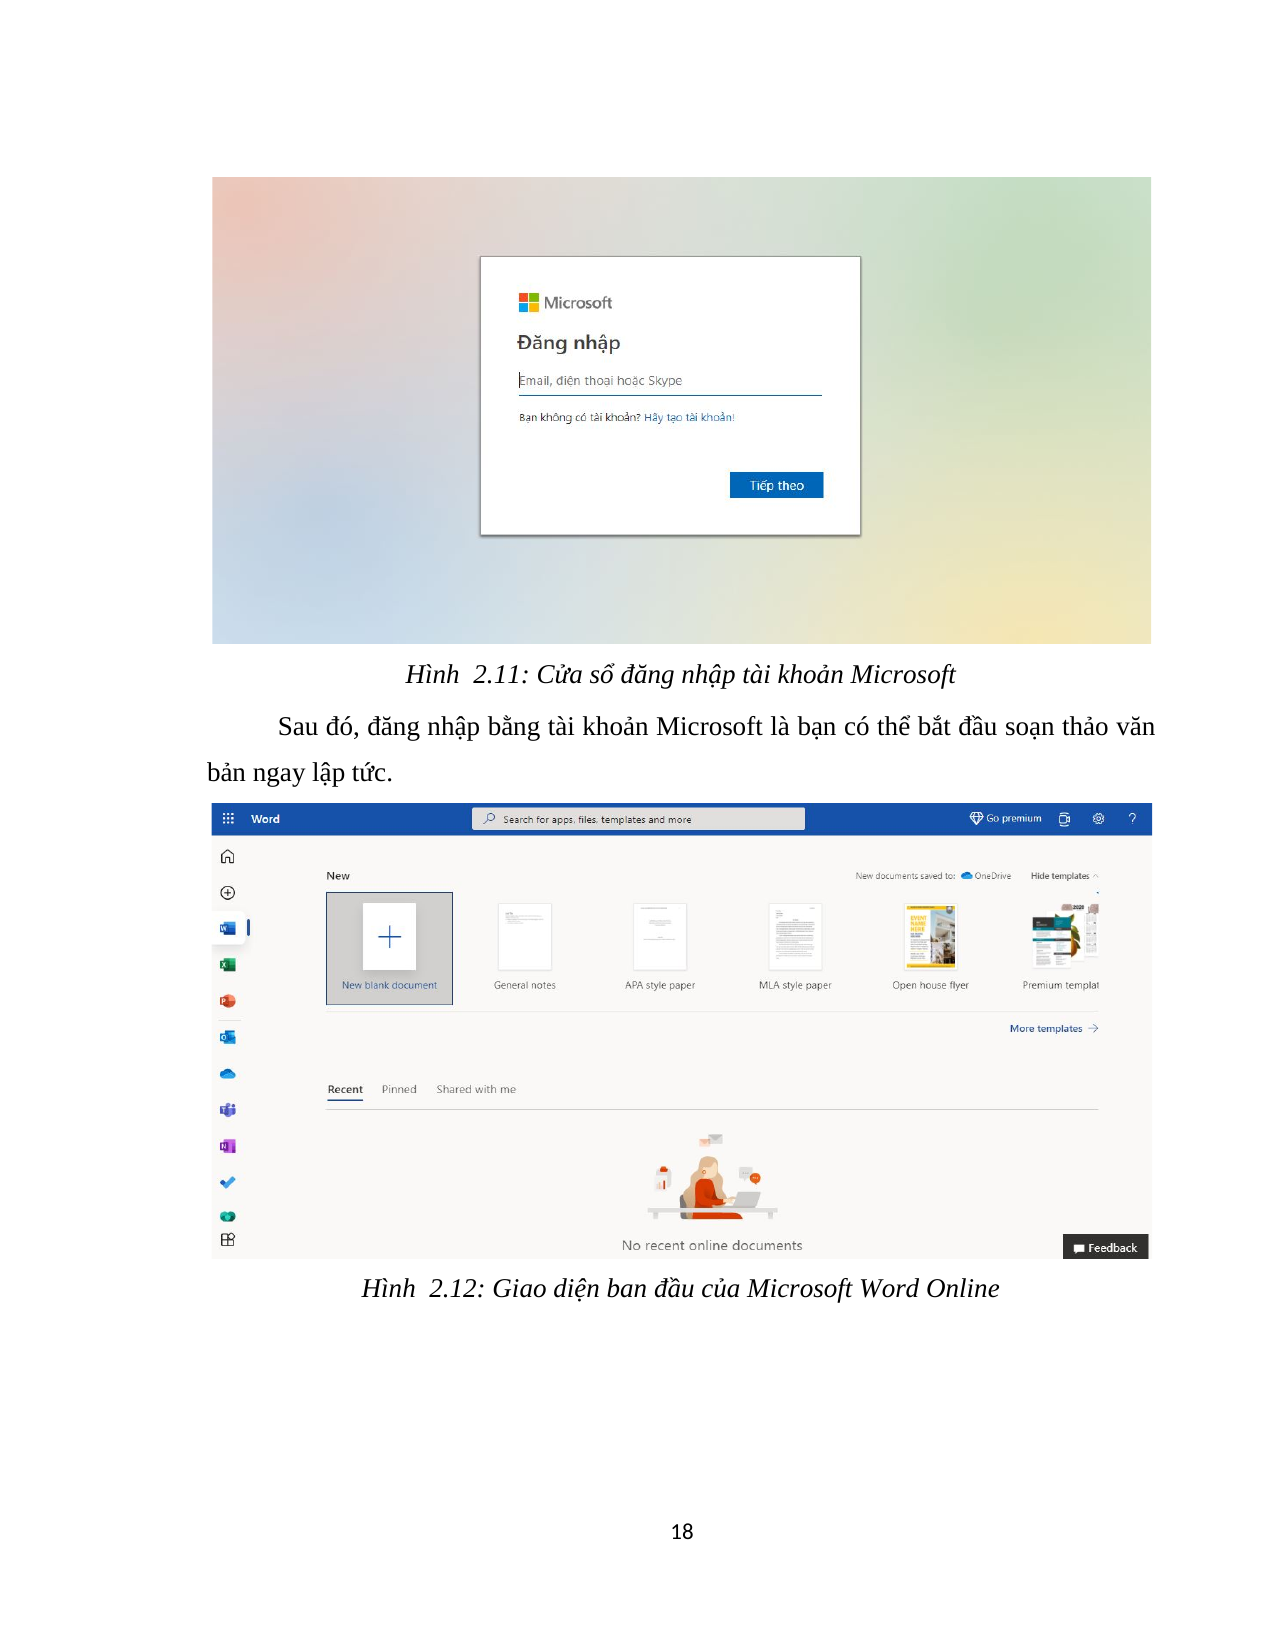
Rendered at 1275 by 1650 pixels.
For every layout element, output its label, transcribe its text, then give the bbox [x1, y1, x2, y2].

text Hình 2.12: Giao diện ban đầu của Microsoft Word Online [207, 1273, 1157, 1304]
picture [211, 803, 1153, 1259]
text Sau đó, đăng nhập bằng tài khoản Microsoft là bạn có thể bắt đầu soạn thảo văn bản ngay lập tức. [207, 710, 1157, 788]
picture [212, 177, 1152, 644]
text Hình 2.11: Cửa sổ đăng nhập tài khoản Microsoft [207, 658, 1157, 689]
